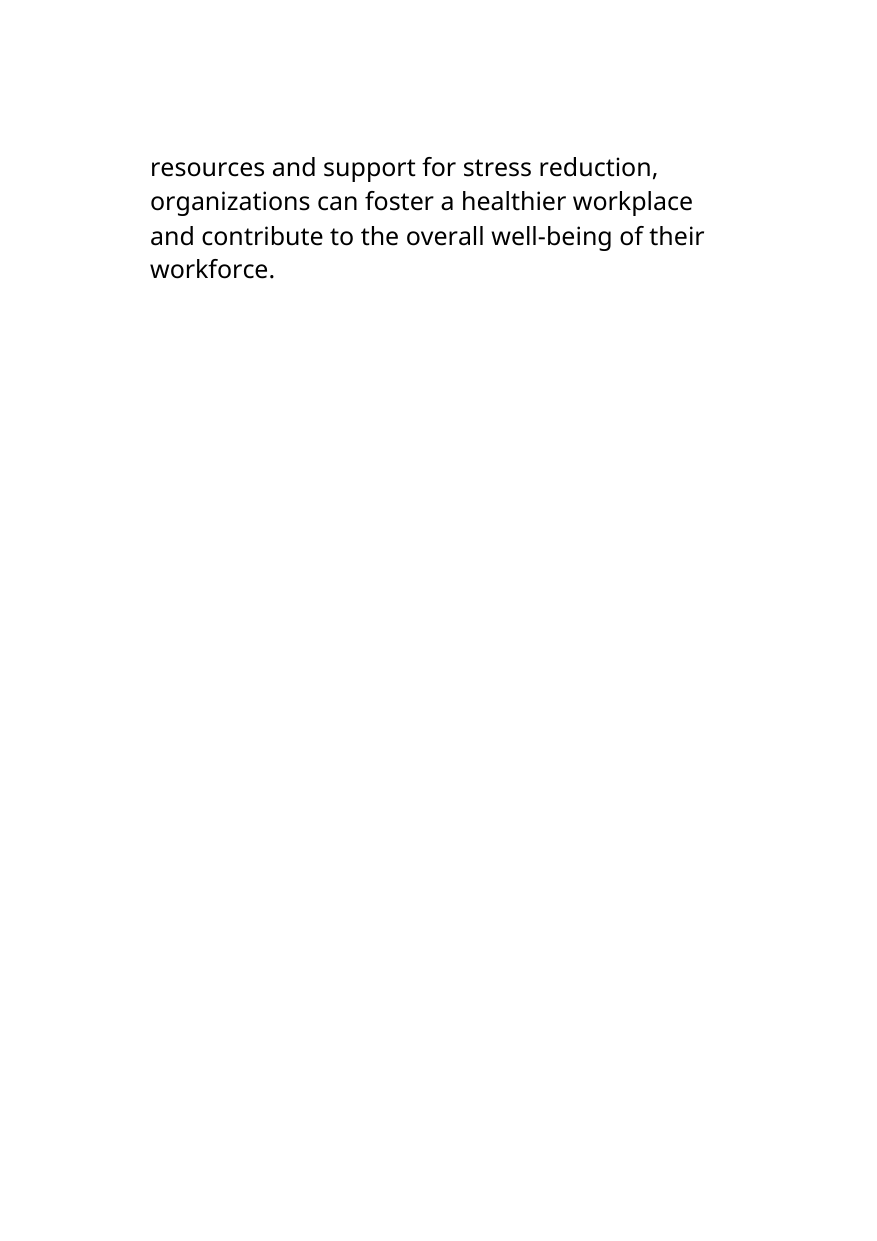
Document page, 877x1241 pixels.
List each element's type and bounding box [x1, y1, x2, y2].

text [150, 150, 727, 286]
